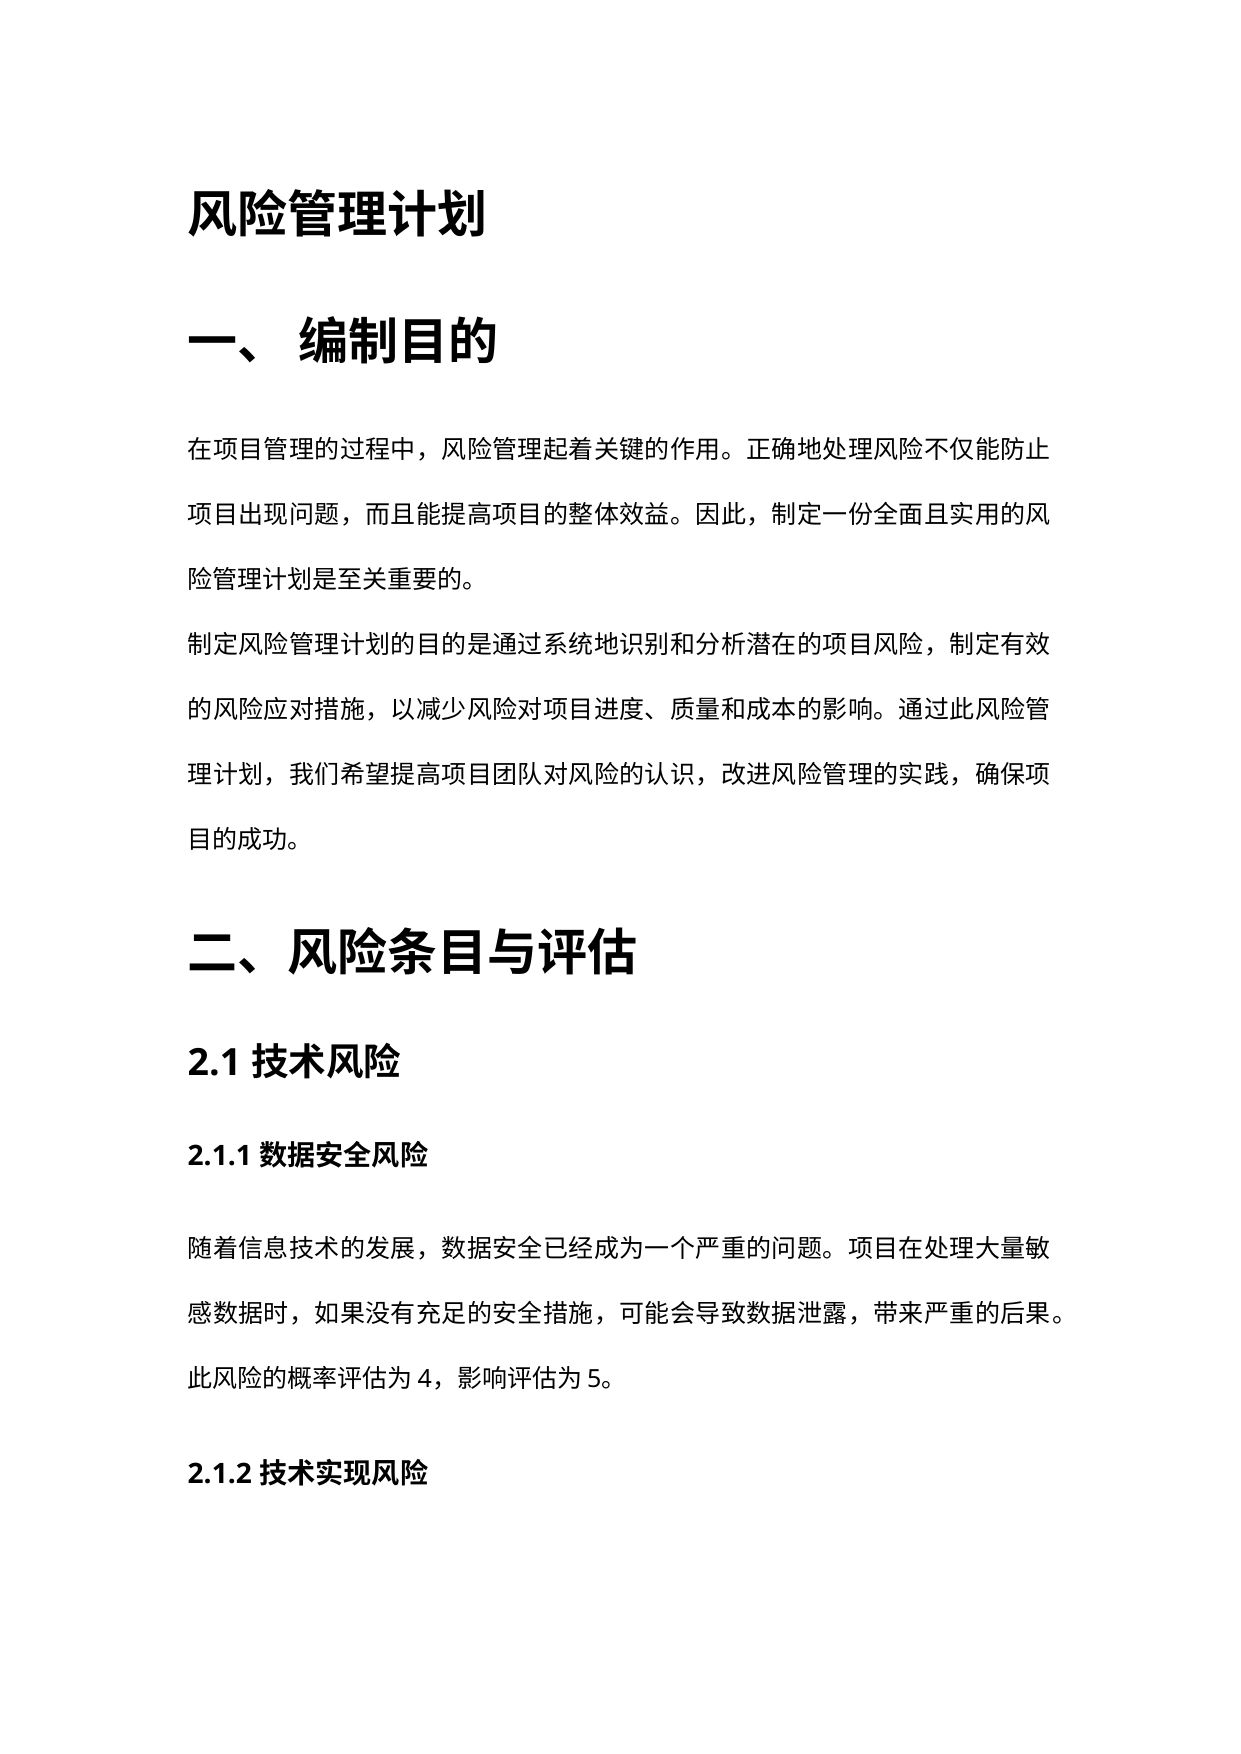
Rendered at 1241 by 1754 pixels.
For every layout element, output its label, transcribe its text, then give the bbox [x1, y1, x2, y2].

subtitle 风险管理计划 [187, 162, 1053, 259]
subtitle 2.1.1 数据安全风险 [187, 1120, 1053, 1185]
subtitle 二、风险条目与评估 [187, 899, 1053, 997]
subtitle 一、 编制目的 [187, 289, 1053, 386]
text 随着信息技术的发展，数据安全已经成为一个严重的问题。项目在处理大量敏感数据时，如果没有充足的安全措施，可能会导致数据泄露，带来严重的后果。此风险的概率评估为4，影响评估为5。 [187, 1214, 1053, 1409]
subtitle 2.1.2 技术实现风险 [187, 1439, 1053, 1504]
text 在项目管理的过程中，风险管理起着关键的作用。正确地处理风险不仅能防止项目出现问题，而且能提高项目的整体效益。因此，制定一份全面且实用的风险管理计划是至关重要的。 [187, 415, 1053, 610]
subtitle 2.1 技术风险 [187, 1026, 1053, 1091]
text 制定风险管理计划的目的是通过系统地识别和分析潜在的项目风险，制定有效的风险应对措施，以减少风险对项目进度、质量和成本的影响。通过此风险管理计划，我们希望提高项目团队对风险的认识，改进风险管理的实践，确保项目的成功。 [187, 610, 1053, 870]
